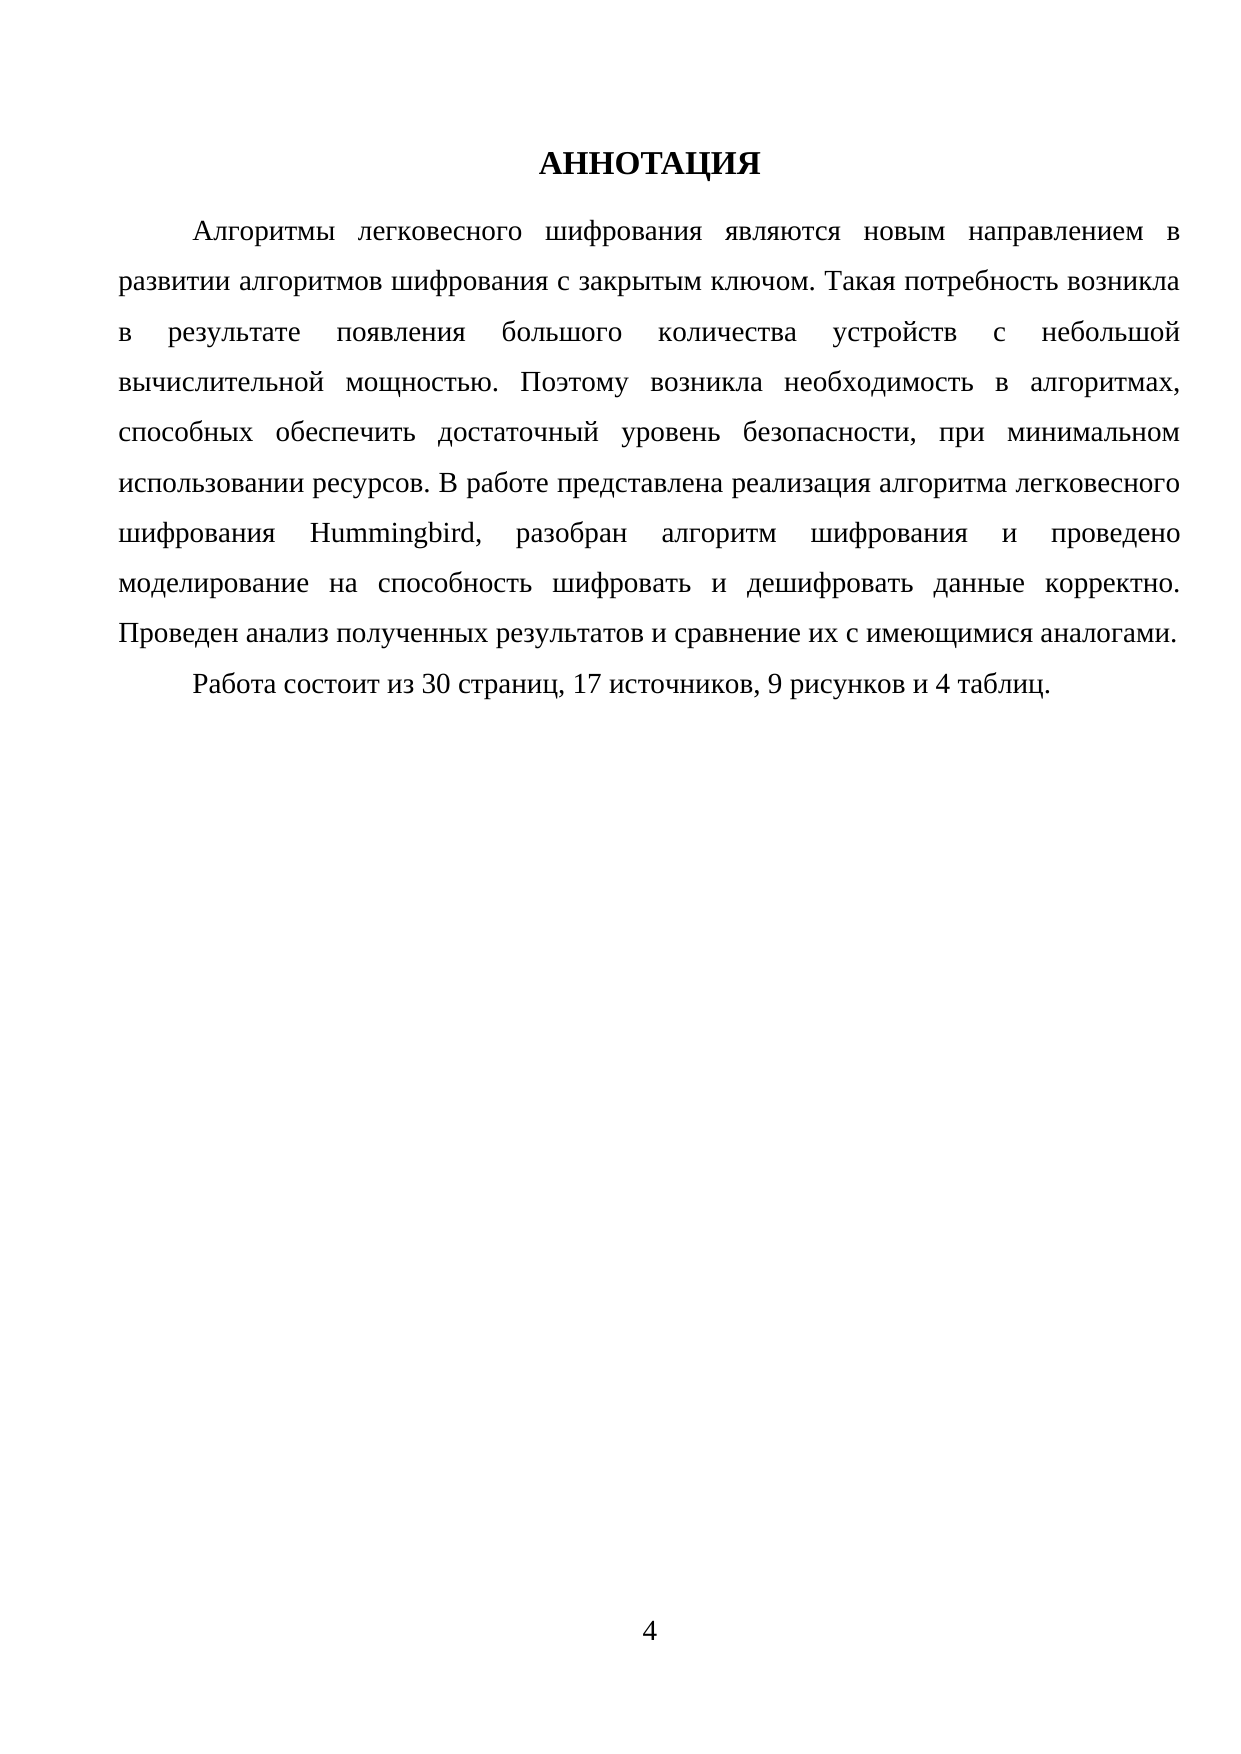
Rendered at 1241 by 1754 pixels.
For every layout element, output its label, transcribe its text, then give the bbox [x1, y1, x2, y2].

text Работа состоит из 30 страниц, 17 источников, 9 рисунков и 4 таблиц. [118, 666, 1181, 699]
text Аннотация [118, 143, 1181, 181]
text Алгоритмы легковесного шифрования являются новым направлением в развитии алгоритмов шифрования с закрытым ключом. Такая потребность возникла в результате появления большого количества устройств с небольшой вычислительной мощностью. Поэтому возникла необходимость в алгоритмах, способных обеспечить достаточный уровень безопасности, при минимальном использовании ресурсов. В работе представлена реализация алгоритма легковесного шифрования Hummingbird, разобран алгоритм шифрования и проведено моделирование на способность шифровать и дешифровать данные корректно. Проведен анализ полученных результатов и сравнение их с имеющимися аналогами. [118, 213, 1181, 649]
